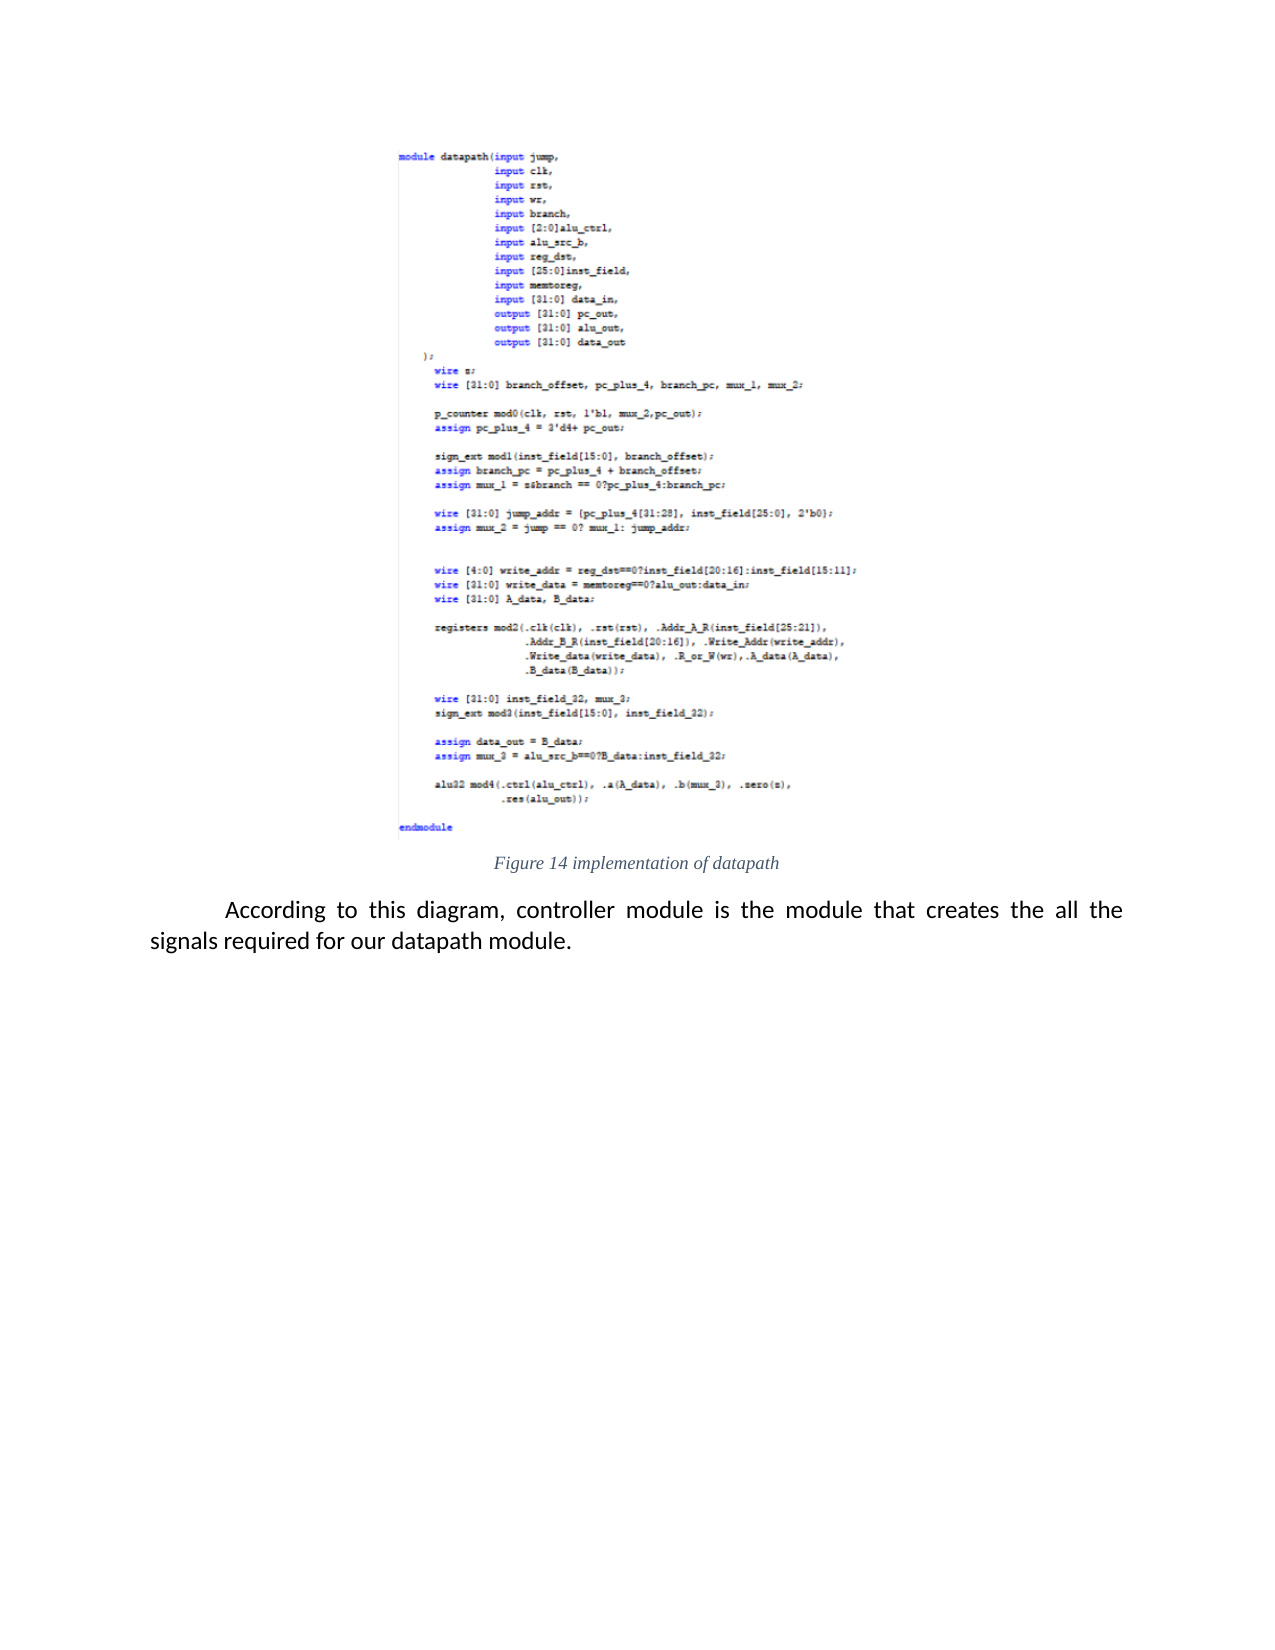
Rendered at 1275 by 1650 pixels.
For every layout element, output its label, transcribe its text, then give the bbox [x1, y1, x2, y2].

text According to this diagram, controller module is the module that creates the all the signals required for our datapath module. [150, 894, 1125, 956]
picture [397, 150, 878, 840]
text Figure 14 implementation of datapath [150, 852, 1125, 874]
